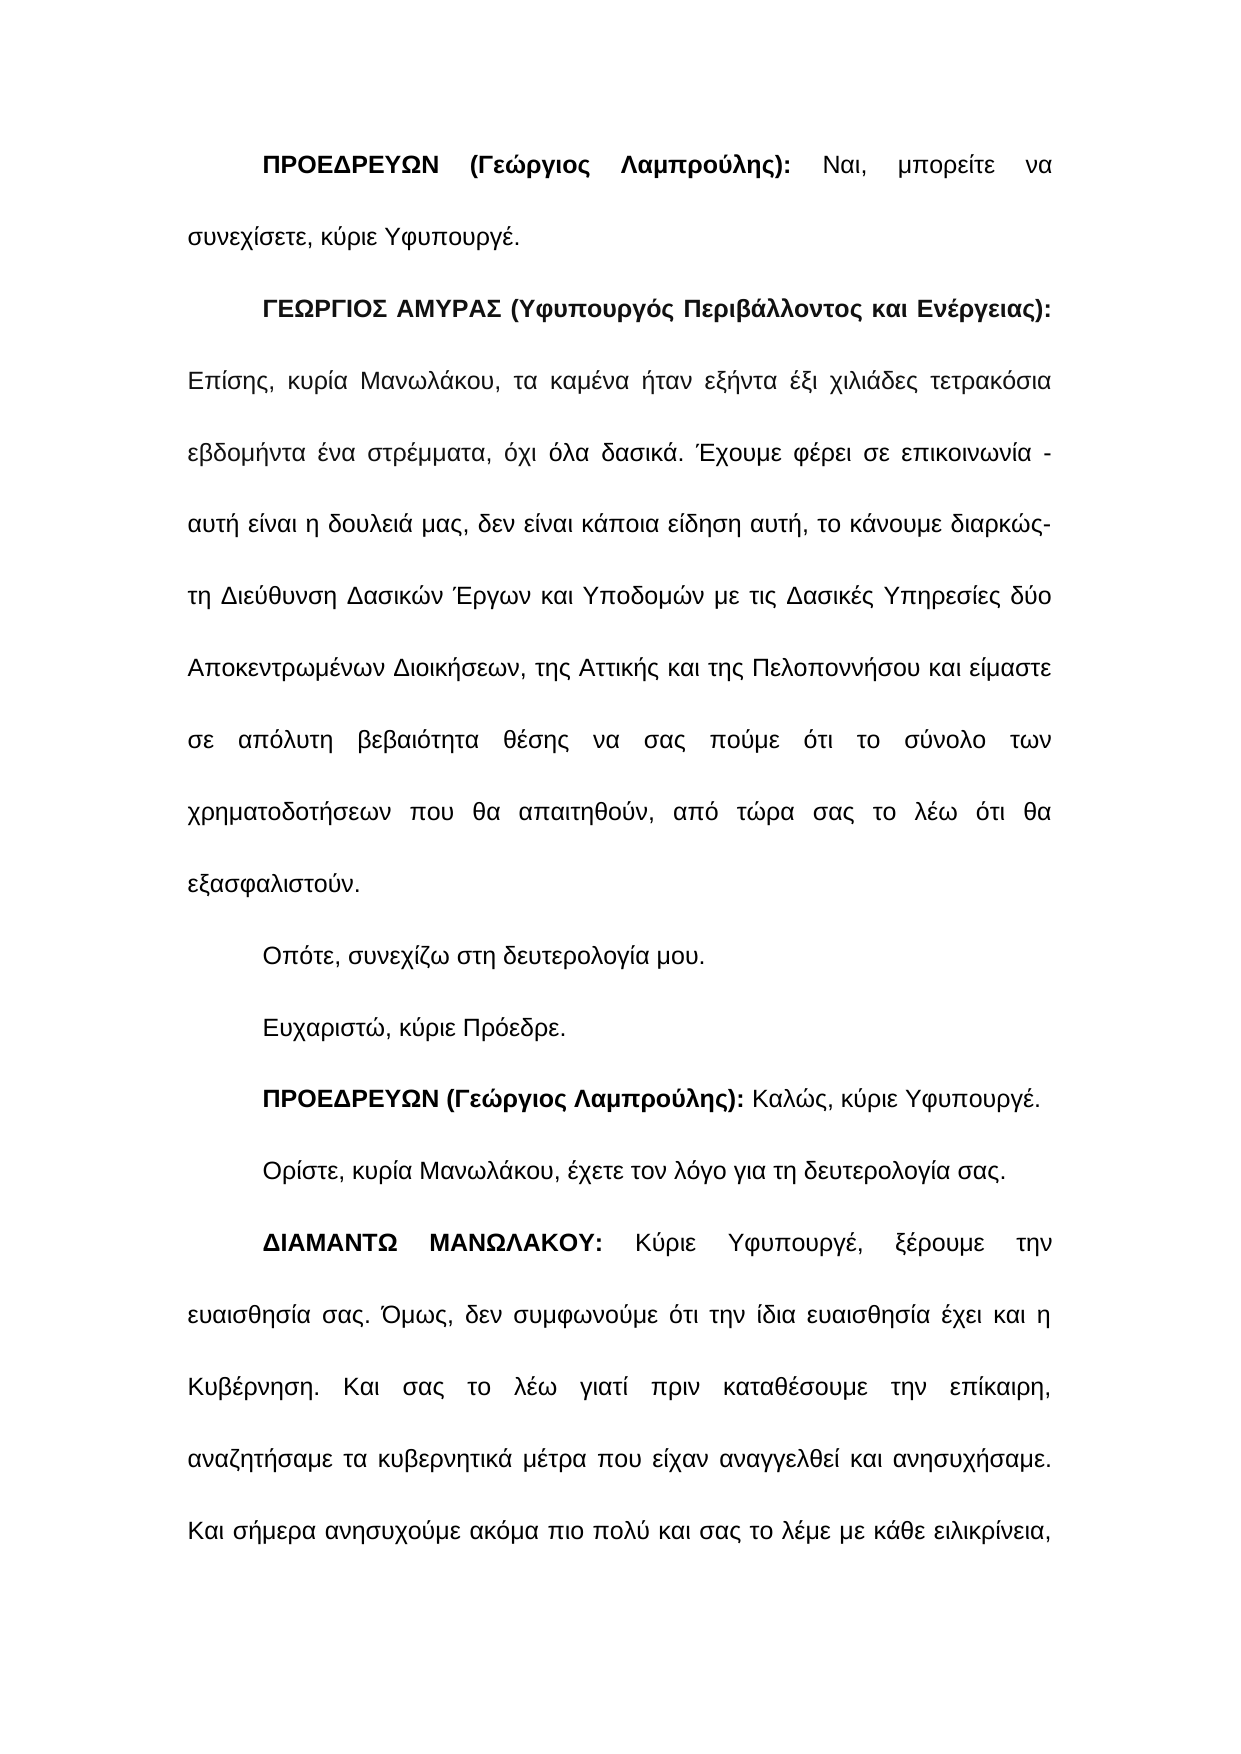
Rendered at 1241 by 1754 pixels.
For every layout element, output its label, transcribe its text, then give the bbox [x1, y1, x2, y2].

text Ευχαριστώ, κύριε Πρόεδρε. [187, 1012, 1053, 1041]
text Ορίστε, κυρία Μανωλάκου, έχετε τον λόγο για τη δευτερολογία σας. [187, 1156, 1053, 1185]
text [187, 1228, 1053, 1544]
text ΠΡΟΕΔΡΕΥΩΝ (Γεώργιος Λαμπρούλης): Καλώς, κύριε Υφυπουργέ. [187, 1084, 1053, 1113]
text ΓΕΩΡΓΙΟΣ ΑΜΥΡΑΣ (Υφυπουργός Περιβάλλοντος και Ενέργειας): Επίσης, κυρία Μανωλάκου, τα καμένα ήταν εξήντα έξι χιλιάδες τετρακόσια εβδομήντα ένα στρέμματα, όχι όλα δασικά. Έχουμε φέρει σε επικοινωνία -αυτή είναι η δουλειά μας, δεν είναι κάποια είδηση αυτή, το κάνουμε διαρκώς- τη Διεύθυνση Δασικών Έργων και Υποδομών με τις Δασικές Υπηρεσίες δύο Αποκεντρωμένων Διοικήσεων, της Αττικής και της Πελοποννήσου και είμαστε σε απόλυτη βεβαιότητα θέσης να σας πούμε ότι το σύνολο των χρηματοδοτήσεων που θα απαιτηθούν, από τώρα σας το λέω ότι θα εξασφαλιστούν. [187, 294, 1053, 897]
text ΠΡΟΕΔΡΕΥΩΝ (Γεώργιος Λαμπρούλης): Ναι, μπορείτε να συνεχίσετε, κύριε Υφυπουργέ. [187, 150, 1053, 251]
text Οπότε, συνεχίζω στη δευτερολογία μου. [187, 941, 1053, 969]
